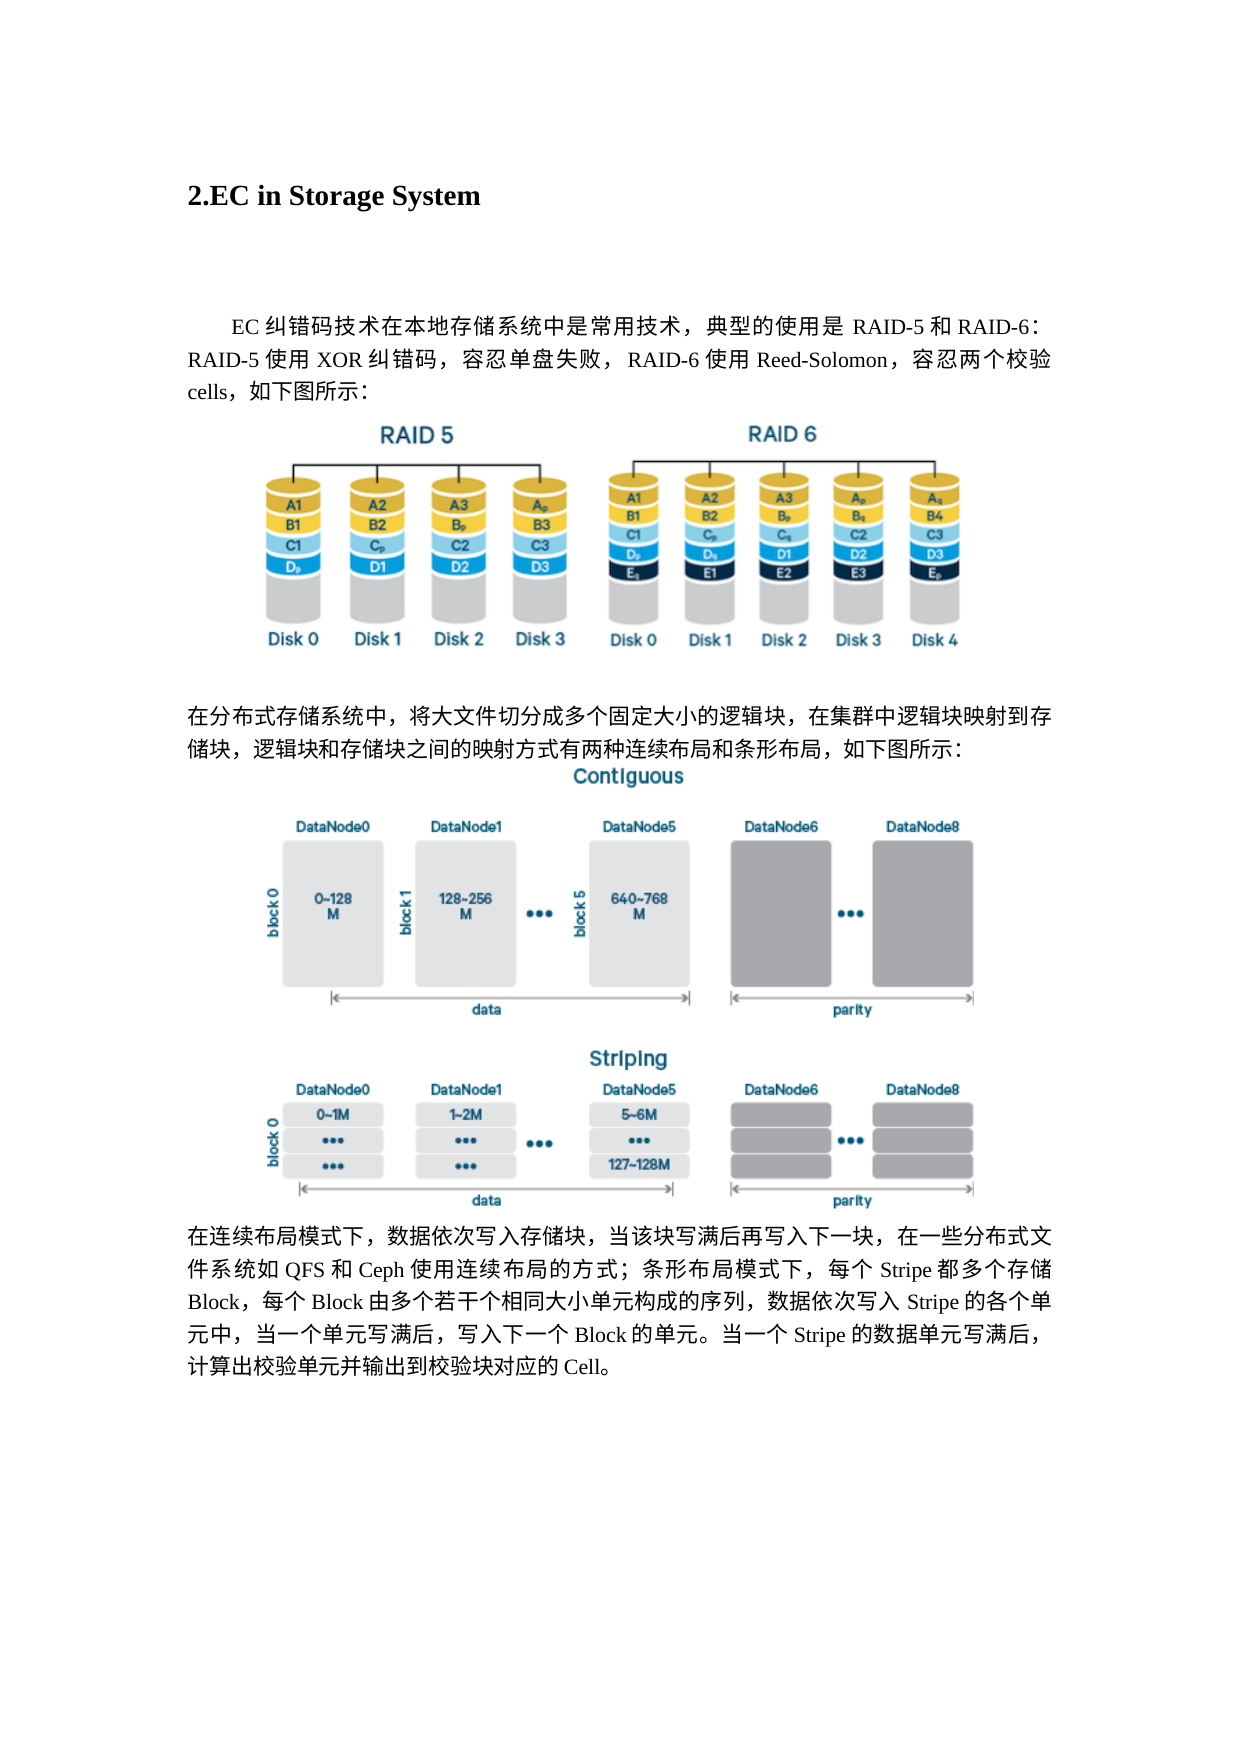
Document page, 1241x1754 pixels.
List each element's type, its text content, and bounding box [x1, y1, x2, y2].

text 在连续布局模式下，数据依次写入存储块，当该块写满后再写入下一块，在一些分布式文件系统如QFS和Ceph使用连续布局的方式；条形布局模式下，每个Stripe都多个存储Block，每个Block由多个若干个相同大小单元构成的序列，数据依次写入Stripe的各个单元中，当一个单元写满后，写入下一个Block的单元。当一个Stripe的数据单元写满后，计算出校验单元并输出到校验块对应的Cell。 [187, 1219, 1053, 1381]
text 在分布式存储系统中，将大文件切分成多个固定大小的逻辑块，在集群中逻辑块映射到存储块，逻辑块和存储块之间的映射方式有两种连续布局和条形布局，如下图所示： [187, 699, 1053, 764]
subtitle 2.EC in Storage System [187, 162, 1053, 227]
picture [250, 406, 990, 680]
text EC纠错码技术在本地存储系统中是常用技术，典型的使用是RAID-5和RAID-6：RAID-5使用XOR纠错码，容忍单盘失败，RAID-6使用Reed-Solomon，容忍两个校验cells，如下图所示： [187, 309, 1053, 406]
picture [266, 763, 974, 1210]
